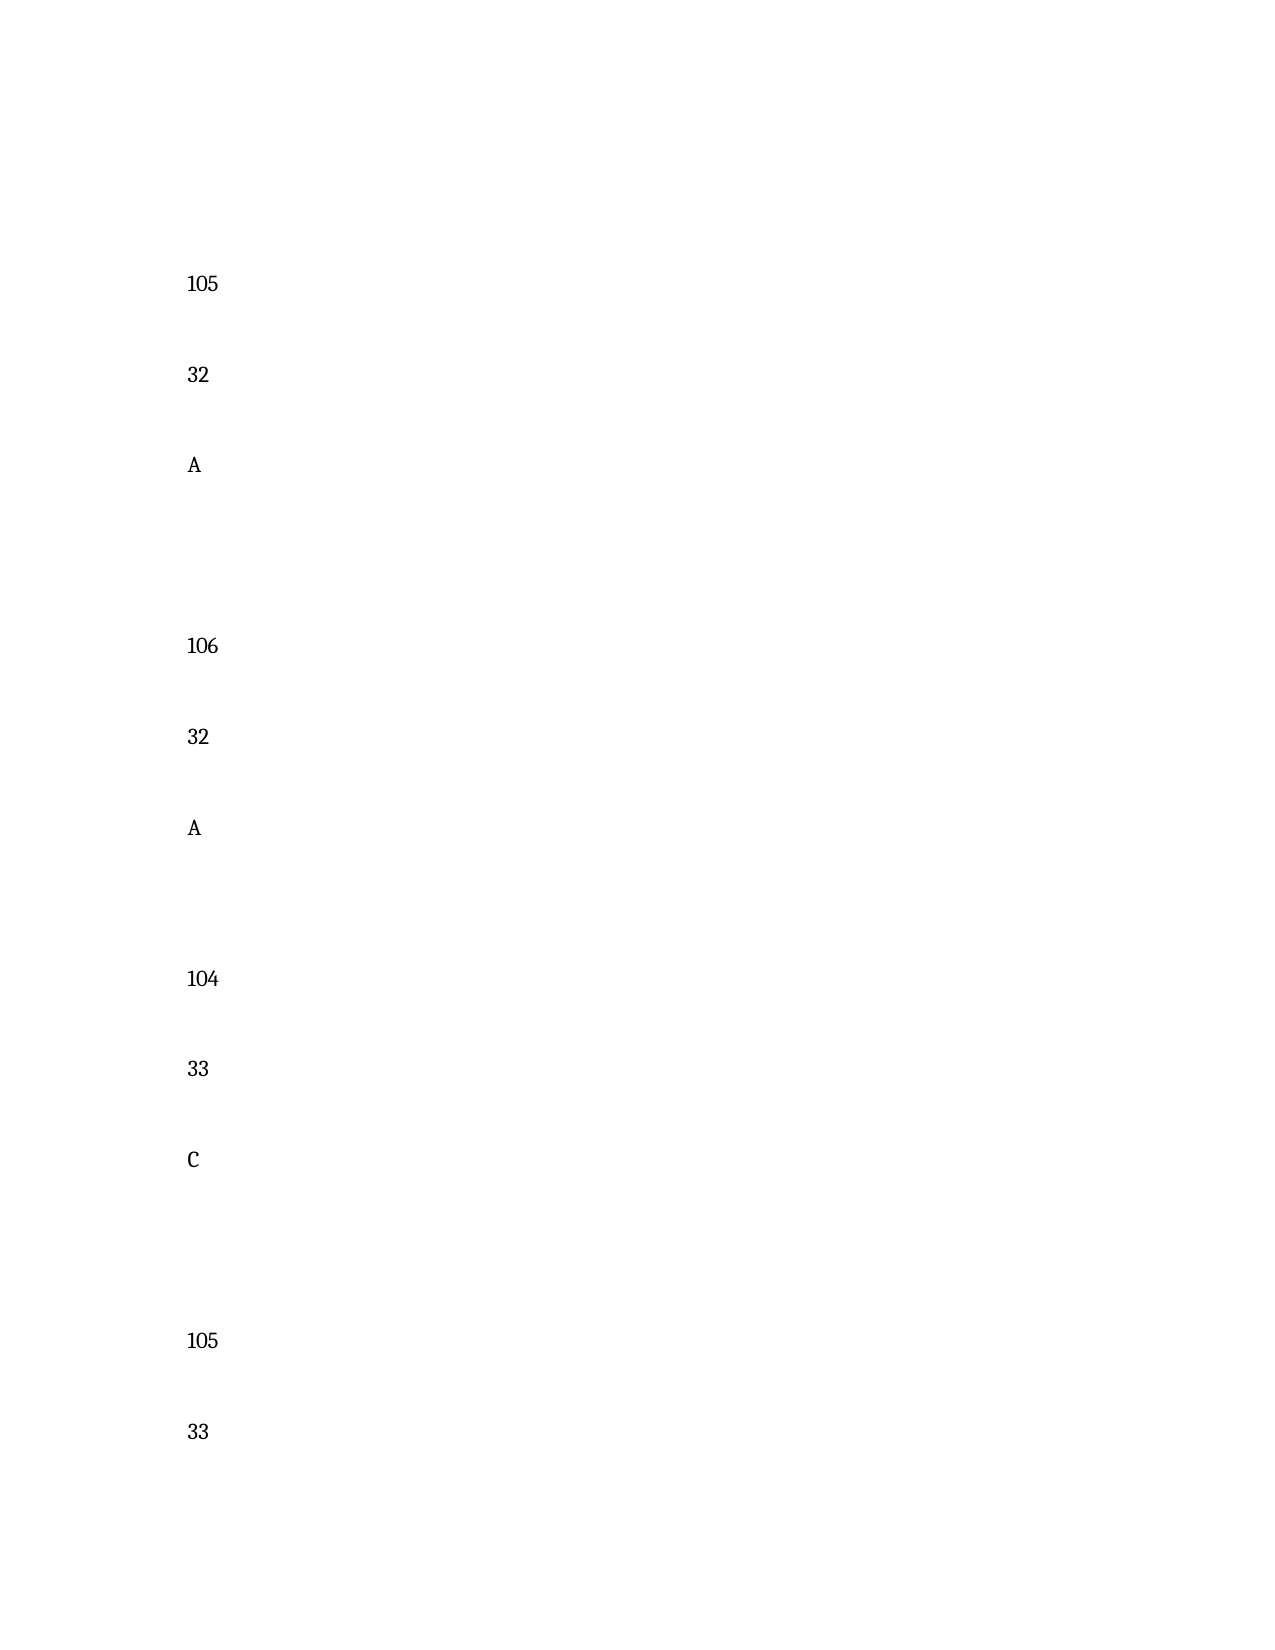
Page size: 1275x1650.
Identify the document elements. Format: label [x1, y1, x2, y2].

text [187, 150, 1087, 1475]
